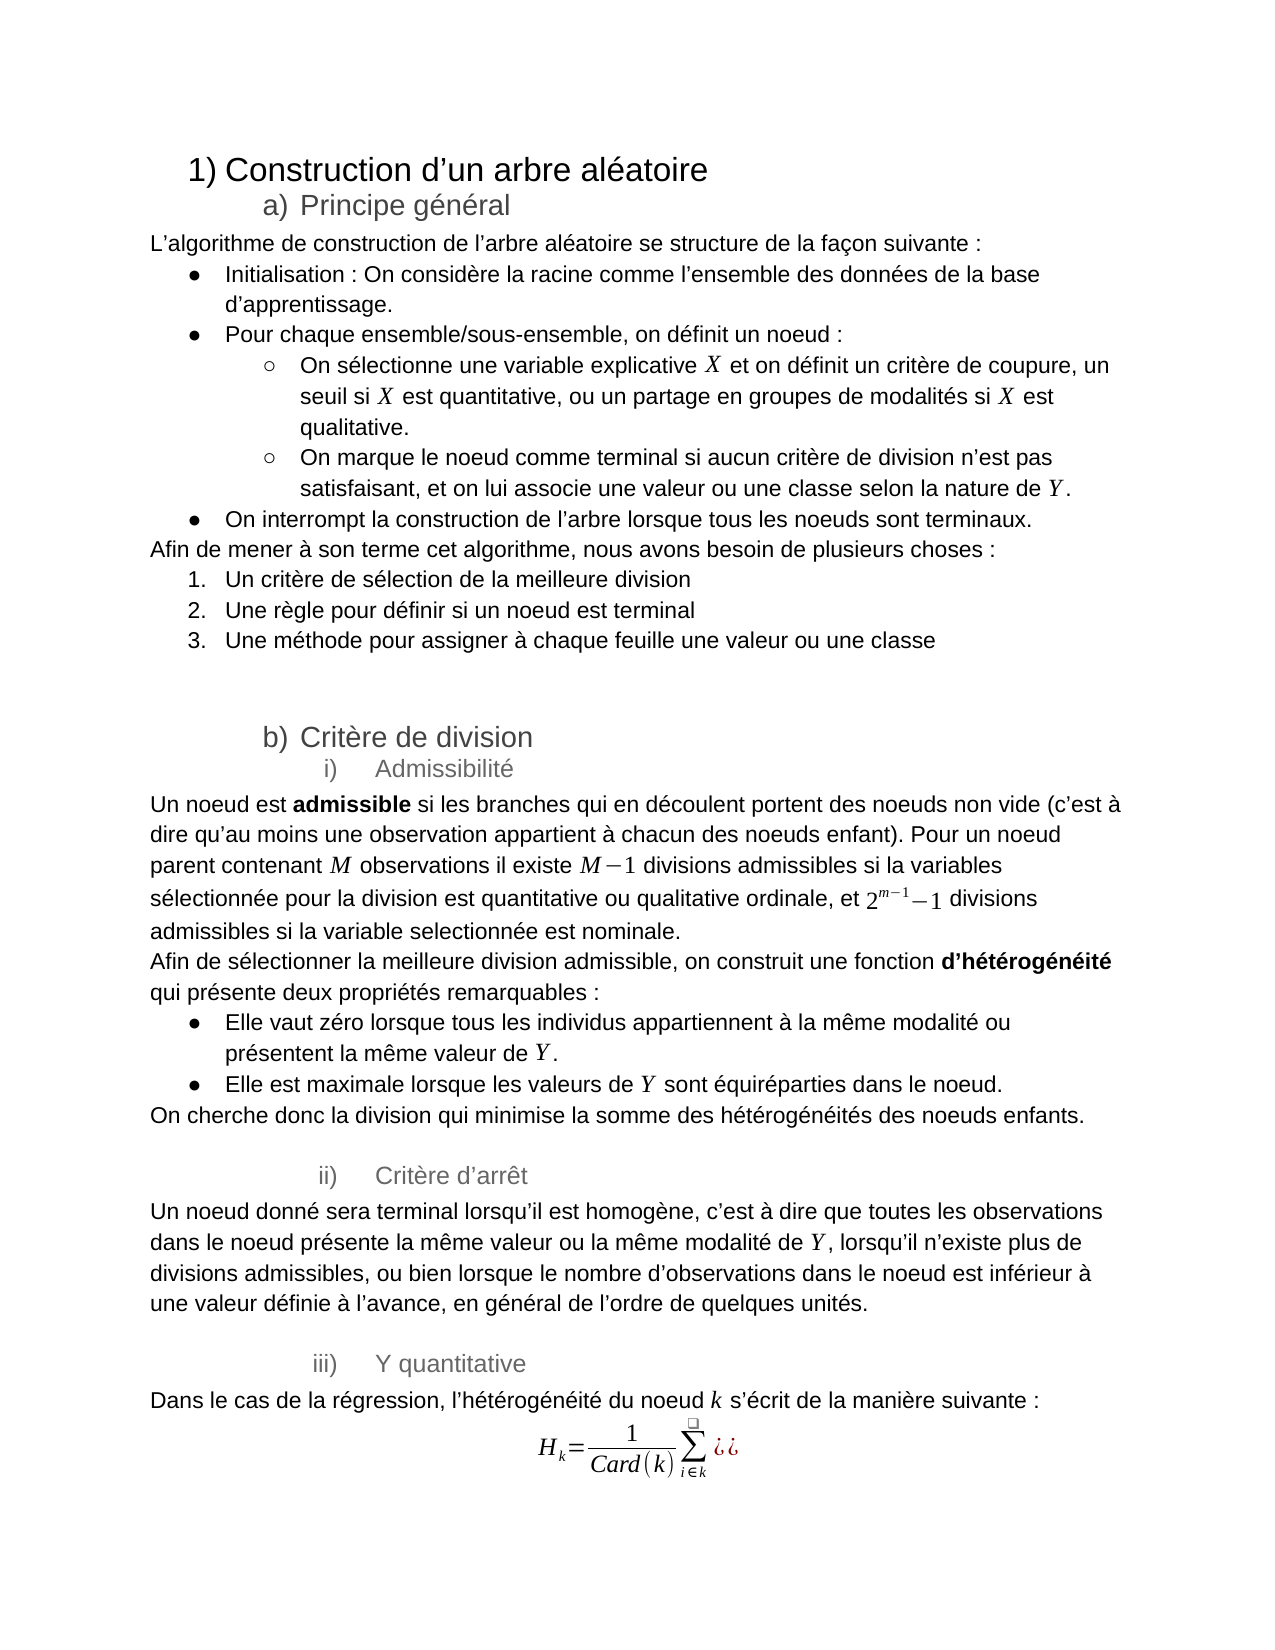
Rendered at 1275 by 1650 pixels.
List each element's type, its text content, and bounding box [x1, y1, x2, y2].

subtitle Construction d’un arbre aléatoire [187, 150, 1125, 188]
text Dans le cas de la régression, l’hétérogénéité du noeud s’écrit de la manière suivante : [150, 1387, 1125, 1414]
list Un critère de sélection de la meilleure division [187, 566, 1125, 593]
list On marque le noeud comme terminal si aucun critère de division n’est pas satisfaisant, et on lui associe une valeur ou une classe selon la nature de . [262, 444, 1125, 502]
list Une méthode pour assigner à chaque feuille une valeur ou une classe [187, 627, 1125, 653]
list Initialisation : On considère la racine comme l’ensemble des données de la base d’apprentissage. [187, 261, 1125, 317]
list Une règle pour définir si un noeud est terminal [187, 597, 1125, 623]
text Un noeud donné sera terminal lorsqu’il est homogène, c’est à dire que toutes les observations dans le noeud présente la même valeur ou la même modalité de , lorsqu’il n’existe plus de divisions admissibles, ou bien lorsque le nombre d’observations dans le noeud est inférieur à une valeur définie à l’avance, en général de l’ordre de quelques unités. [150, 1198, 1125, 1316]
subtitle Principe général [262, 188, 1125, 222]
subtitle Critère d’arrêt [337, 1161, 1125, 1190]
text Afin de mener à son terme cet algorithme, nous avons besoin de plusieurs choses : [150, 536, 1125, 562]
list On interrompt la construction de l’arbre lorsque tous les noeuds sont terminaux. [187, 506, 1125, 532]
list Elle vaut zéro lorsque tous les individus appartiennent à la même modalité ou présentent la même valeur de . [187, 1009, 1125, 1066]
text L’algorithme de construction de l’arbre aléatoire se structure de la façon suivante : [150, 230, 1125, 257]
subtitle Admissibilité [337, 754, 1125, 783]
text Un noeud est admissible si les branches qui en découlent portent des noeuds non vide (c’est à dire qu’au moins une observation appartient à chacun des noeuds enfant). Pour un noeud parent contenant observations il existe divisions admissibles si la variables sélectionnée pour la division est quantitative ou qualitative ordinale, et divisions admissibles si la variable selectionnée est nominale. [150, 791, 1125, 944]
subtitle Critère de division [262, 721, 1125, 754]
list On sélectionne une variable explicative et on définit un critère de coupure, un seuil si est quantitative, ou un partage en groupes de modalités si est qualitative. [262, 351, 1125, 440]
text On cherche donc la division qui minimise la somme des hétérogénéités des noeuds enfants. [150, 1102, 1125, 1128]
list Elle est maximale lorsque les valeurs de sont équiréparties dans le noeud. [187, 1070, 1125, 1098]
subtitle Y quantitative [337, 1349, 1125, 1378]
list Pour chaque ensemble/sous-ensemble, on définit un noeud : [187, 321, 1125, 347]
text Afin de sélectionner la meilleure division admissible, on construit une fonction d’hétérogénéité qui présente deux propriétés remarquables : [150, 948, 1125, 1005]
